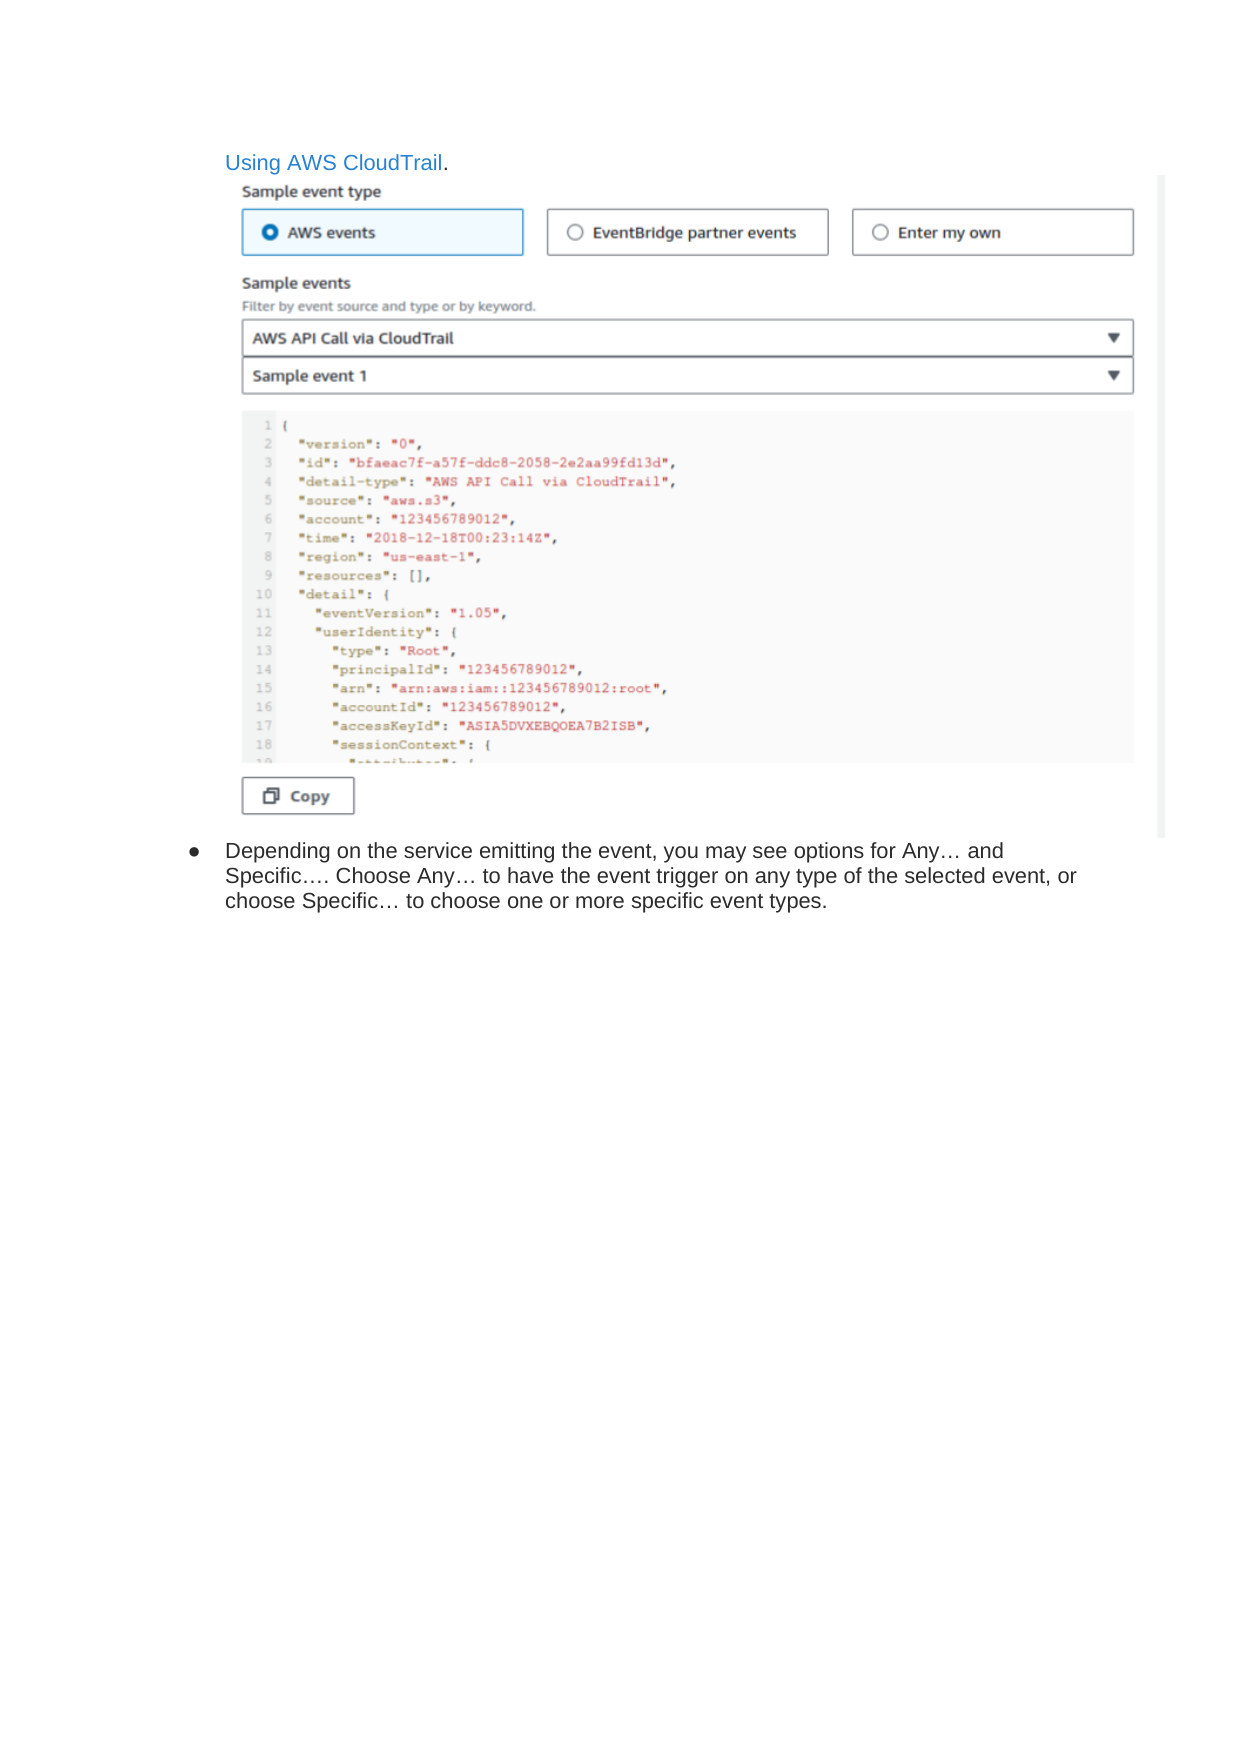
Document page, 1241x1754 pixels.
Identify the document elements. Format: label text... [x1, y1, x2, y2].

picture [225, 175, 1166, 838]
list Depending on the service emitting the event, you may see options for Any… and Specific…. Choose Any… to have the event trigger on any type of the selected event, or choose Specific… to choose one or more specific event types. [187, 838, 1090, 913]
